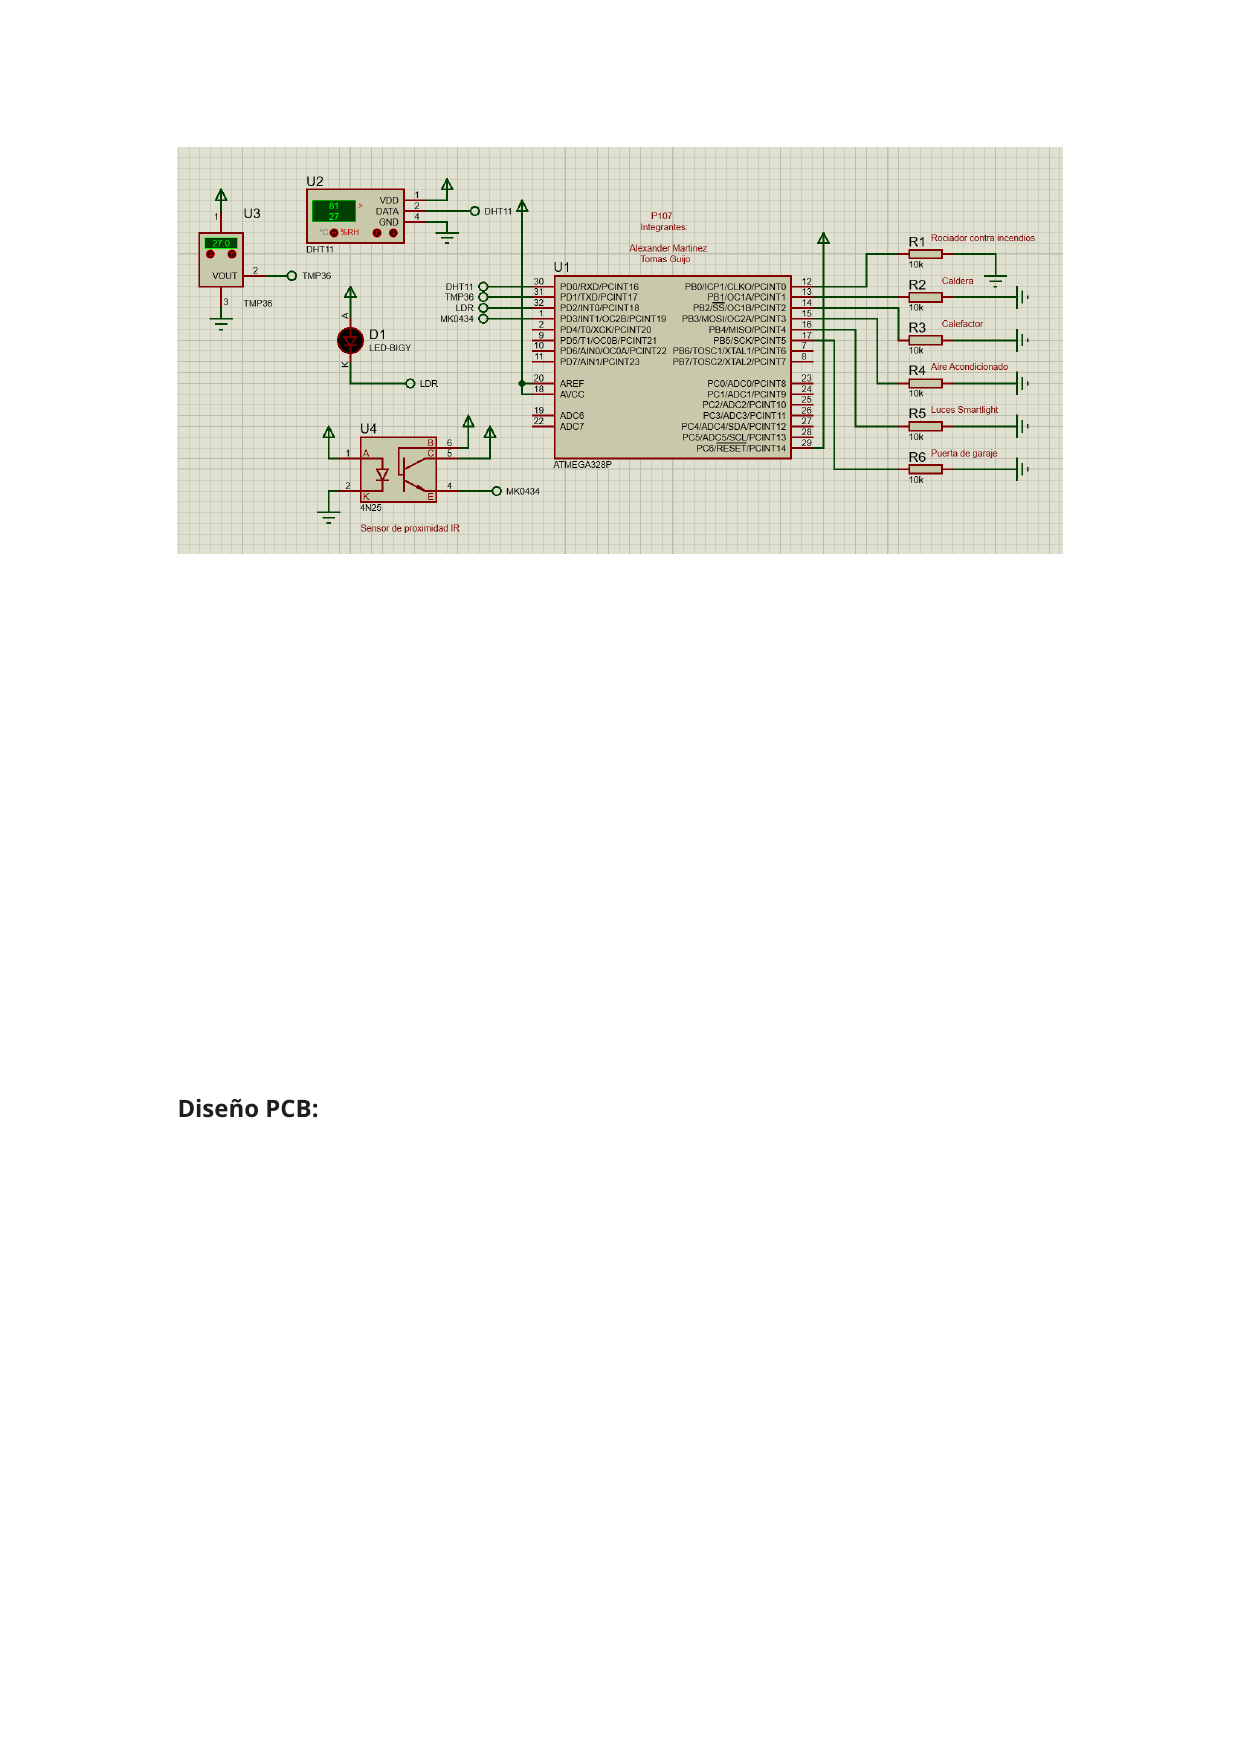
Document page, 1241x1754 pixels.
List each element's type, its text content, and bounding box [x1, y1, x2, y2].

picture [177, 147, 1063, 554]
text Diseño PCB: [177, 1091, 1063, 1124]
